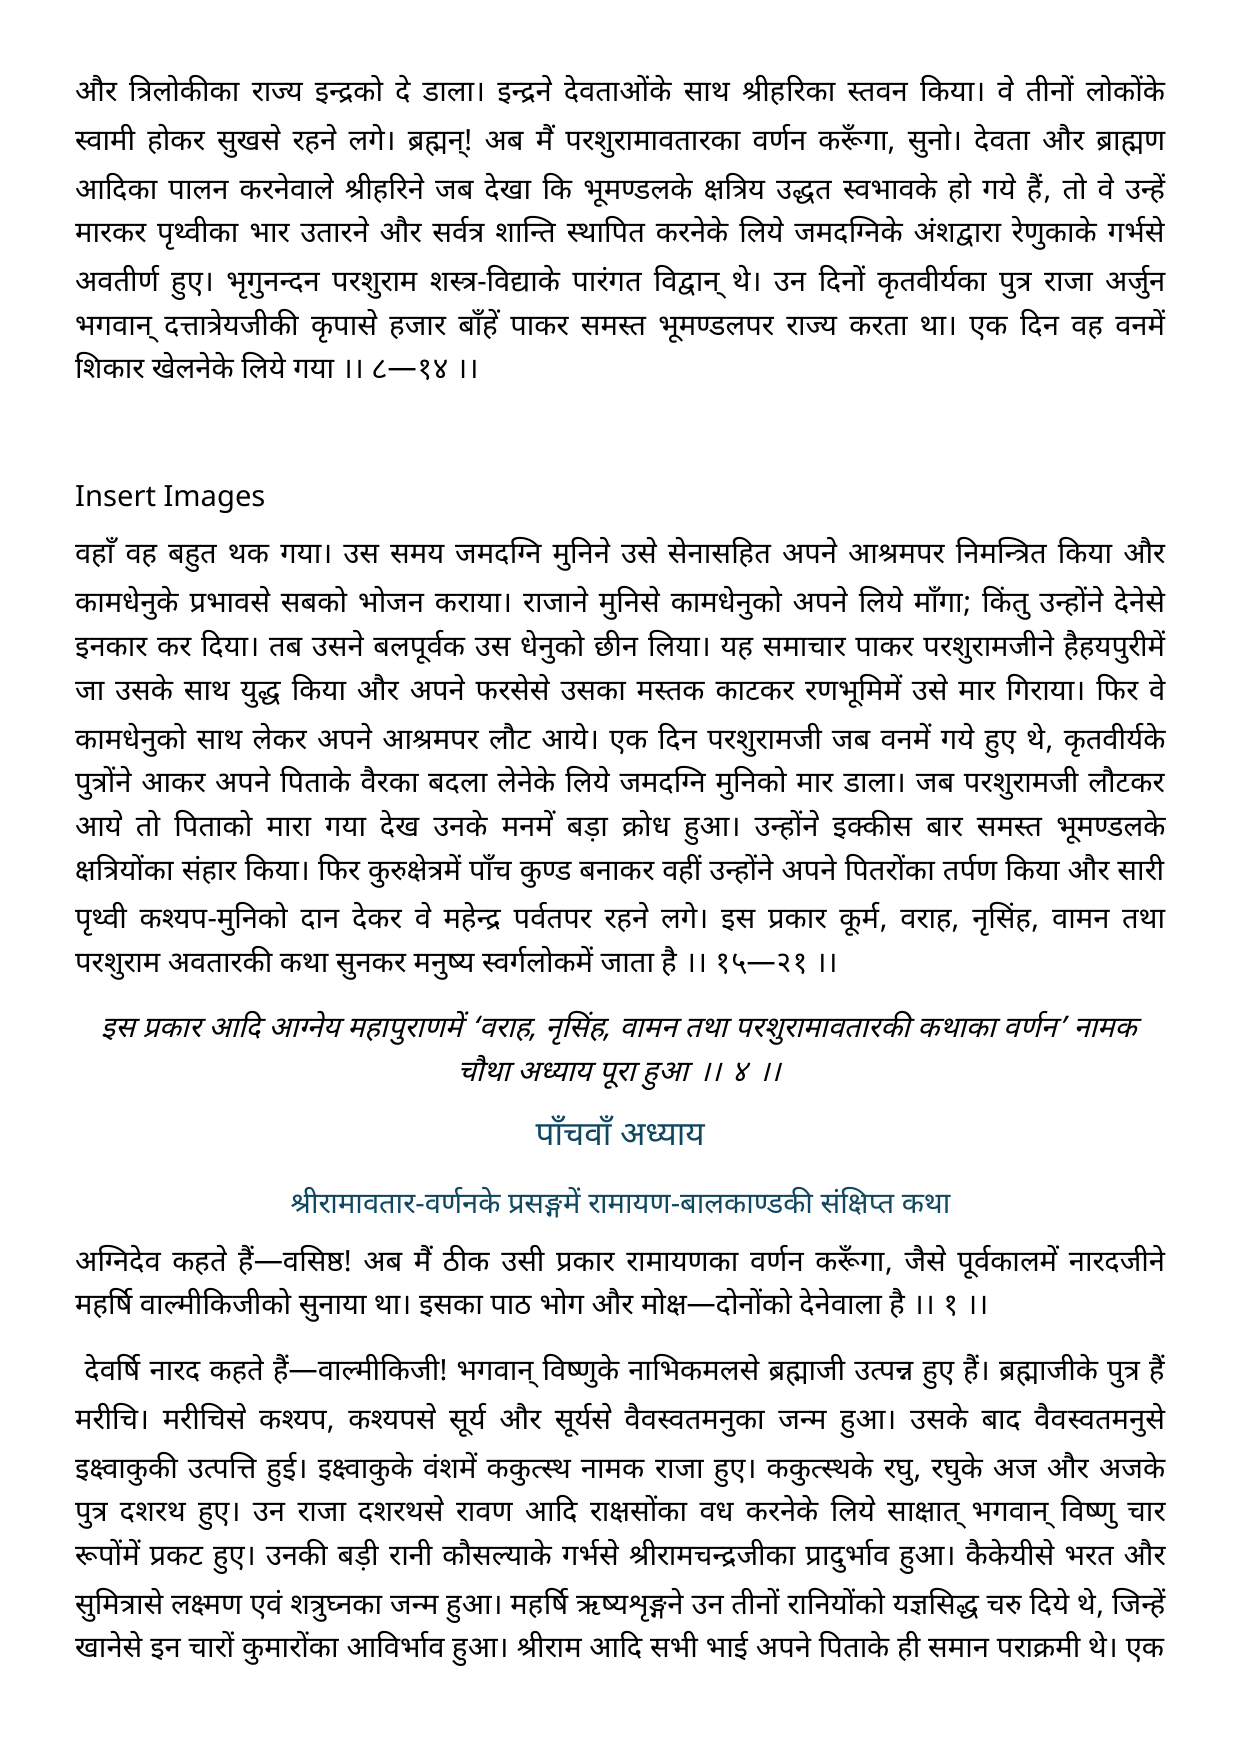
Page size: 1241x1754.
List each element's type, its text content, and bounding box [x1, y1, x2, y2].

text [75, 75, 1165, 391]
text इस प्रकार आदि आग्नेय महापुराणमें ‘वराह, नृसिंह, वामन तथा परशुरामावतारकी कथाका वर्णन’ नामक चौथा अध्याय पूरा हुआ ⁠।।⁠ ४ ⁠।। [75, 1007, 1165, 1093]
text अग्निदेव कहते हैं—वसिष्ठ! अब मैं ठीक उसी प्रकार रामायणका वर्णन करूँगा, जैसे पूर्वकालमें नारदजीने महर्षि वाल्मीकिजीको सुनाया था। इसका पाठ भोग और मोक्ष—दोनोंको देनेवाला है ⁠।।⁠ १ ⁠।। [75, 1240, 1165, 1327]
subtitle पाँचवाँ अध्याय [75, 1116, 1165, 1159]
subtitle श्रीरामावतार-वर्णनके प्रसङ्गमें रामायण-बालकाण्डकी संक्षिप्त कथा [75, 1182, 1165, 1225]
text वहाँ वह बहुत थक गया। उस समय जमदग्नि मुनिने उसे सेनासहित अपने आश्रमपर निमन्त्रित किया और कामधेनुके प्रभावसे सबको भोजन कराया। राजाने मुनिसे कामधेनुको अपने लिये माँगा; किंतु उन्होंने देनेसे इनकार कर दिया। तब उसने बलपूर्वक उस धेनुको छीन लिया। यह समाचार पाकर परशुरामजीने हैहयपुरीमें जा उसके साथ युद्ध किया और अपने फरसेसे उसका मस्तक काटकर रणभूमिमें उसे मार गिराया। फिर वे कामधेनुको साथ लेकर अपने आश्रमपर लौट आये। एक दिन परशुरामजी जब वनमें गये हुए थे, कृतवीर्यके पुत्रोंने आकर अपने पिताके वैरका बदला लेनेके लिये जमदग्नि मुनिको मार डाला। जब परशुरामजी लौटकर आये तो पिताको मारा गया देख उनके मनमें बड़ा क्रोध हुआ। उन्होंने इक्कीस बार समस्त भूमण्डलके क्षत्रियोंका संहार किया। फिर कुरुक्षेत्रमें पाँच कुण्ड बनाकर वहीं उन्होंने अपने पितरोंका तर्पण किया और सारी पृथ्वी कश्यप-मुनिको दान देकर वे महेन्द्र पर्वतपर रहने लगे। इस प्रकार कूर्म, वराह, नृसिंह, वामन तथा परशुराम अवतारकी कथा सुनकर मनुष्य स्वर्गलोकमें जाता है ⁠।।⁠ १५—२१ ⁠।। [75, 538, 1165, 984]
text Insert Images [75, 475, 1165, 515]
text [75, 1349, 1165, 1670]
